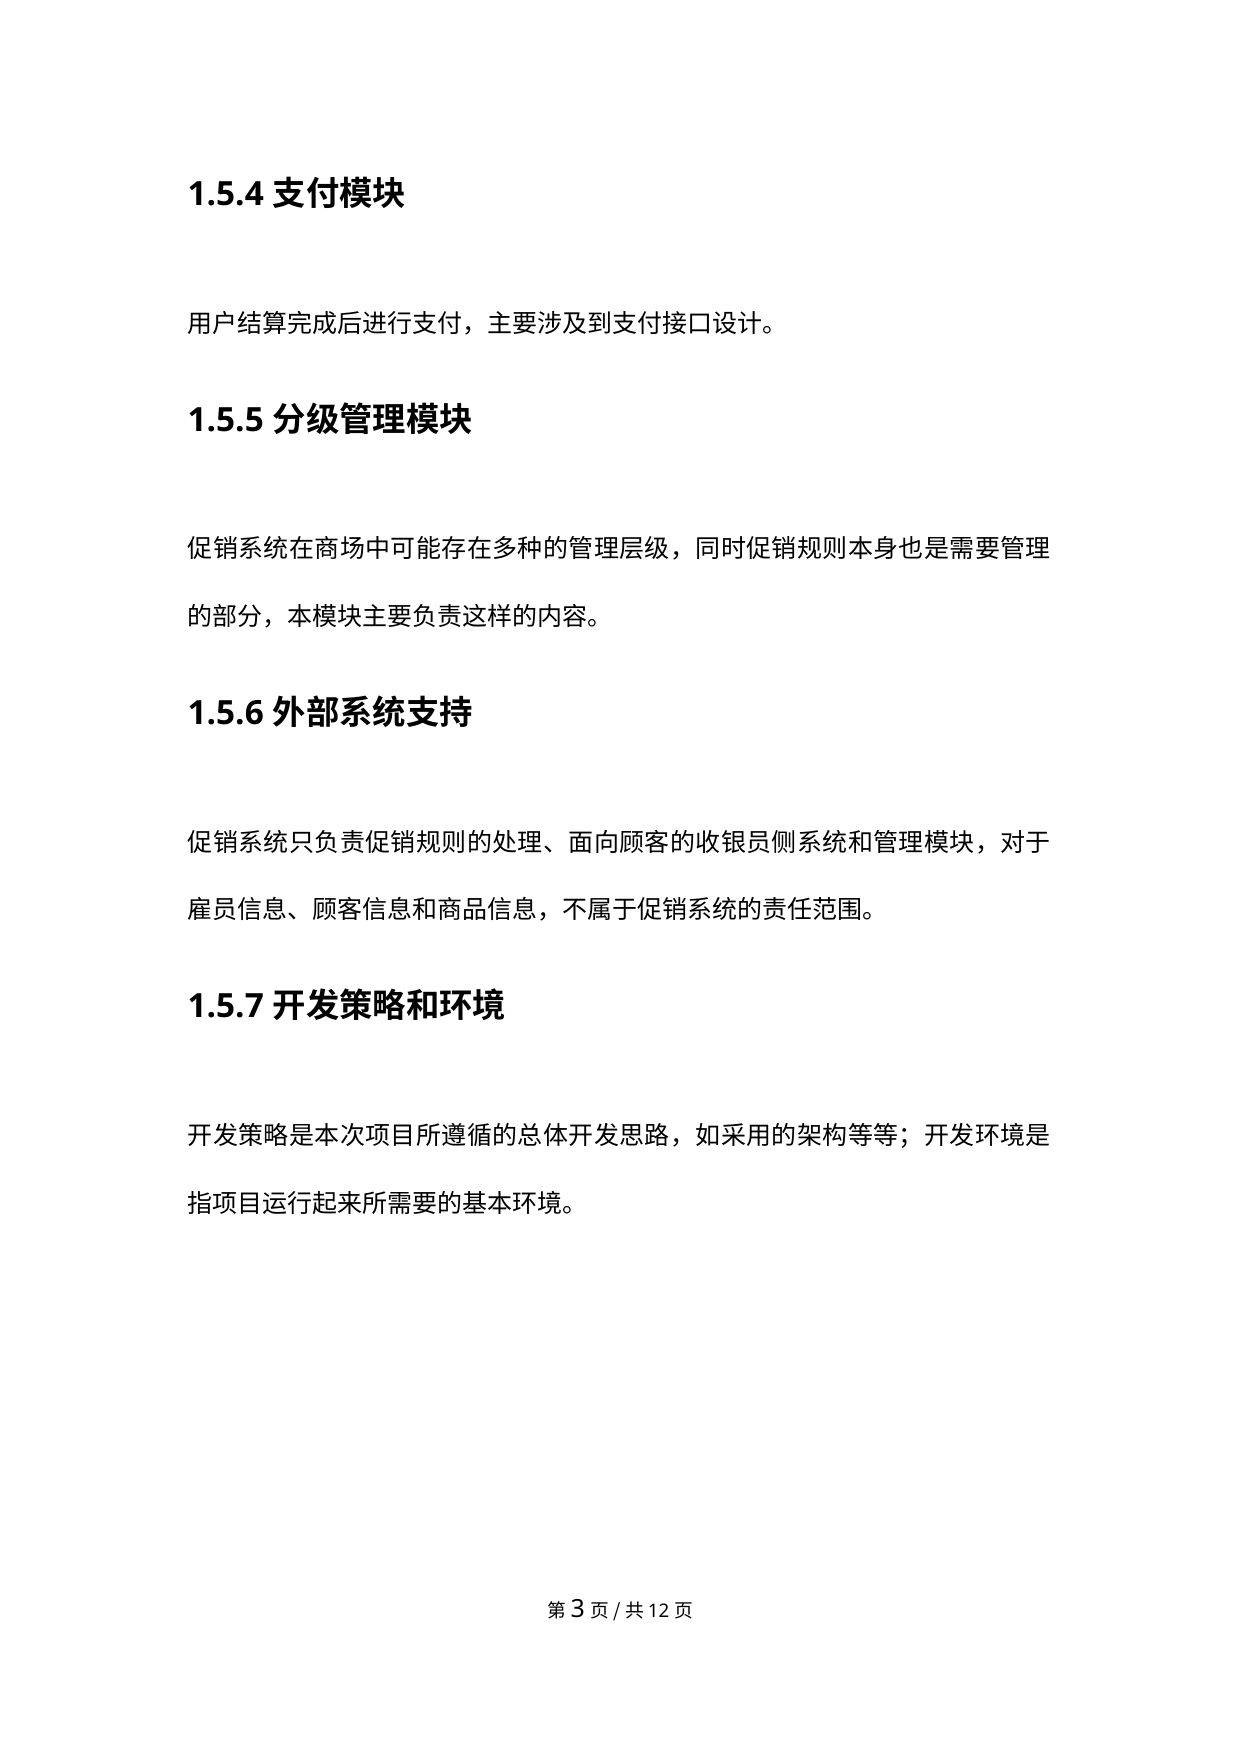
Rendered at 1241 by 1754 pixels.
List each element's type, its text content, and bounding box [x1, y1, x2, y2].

text 促销系统只负责促销规则的处理、面向顾客的收银员侧系统和管理模块，对于雇员信息、顾客信息和商品信息，不属于促销系统的责任范围。 [187, 806, 1053, 942]
subtitle 支付模块 [187, 157, 1053, 225]
subtitle 开发策略和环境 [187, 969, 1053, 1037]
text 用户结算完成后进行支付，主要涉及到支付接口设计。 [187, 288, 1053, 356]
text 开发策略是本次项目所遵循的总体开发思路，如采用的架构等等；开发环境是指项目运行起来所需要的基本环境。 [187, 1099, 1053, 1235]
subtitle 分级管理模块 [187, 383, 1053, 451]
subtitle 外部系统支持 [187, 676, 1053, 744]
text 促销系统在商场中可能存在多种的管理层级，同时促销规则本身也是需要管理的部分，本模块主要负责这样的内容。 [187, 513, 1053, 649]
